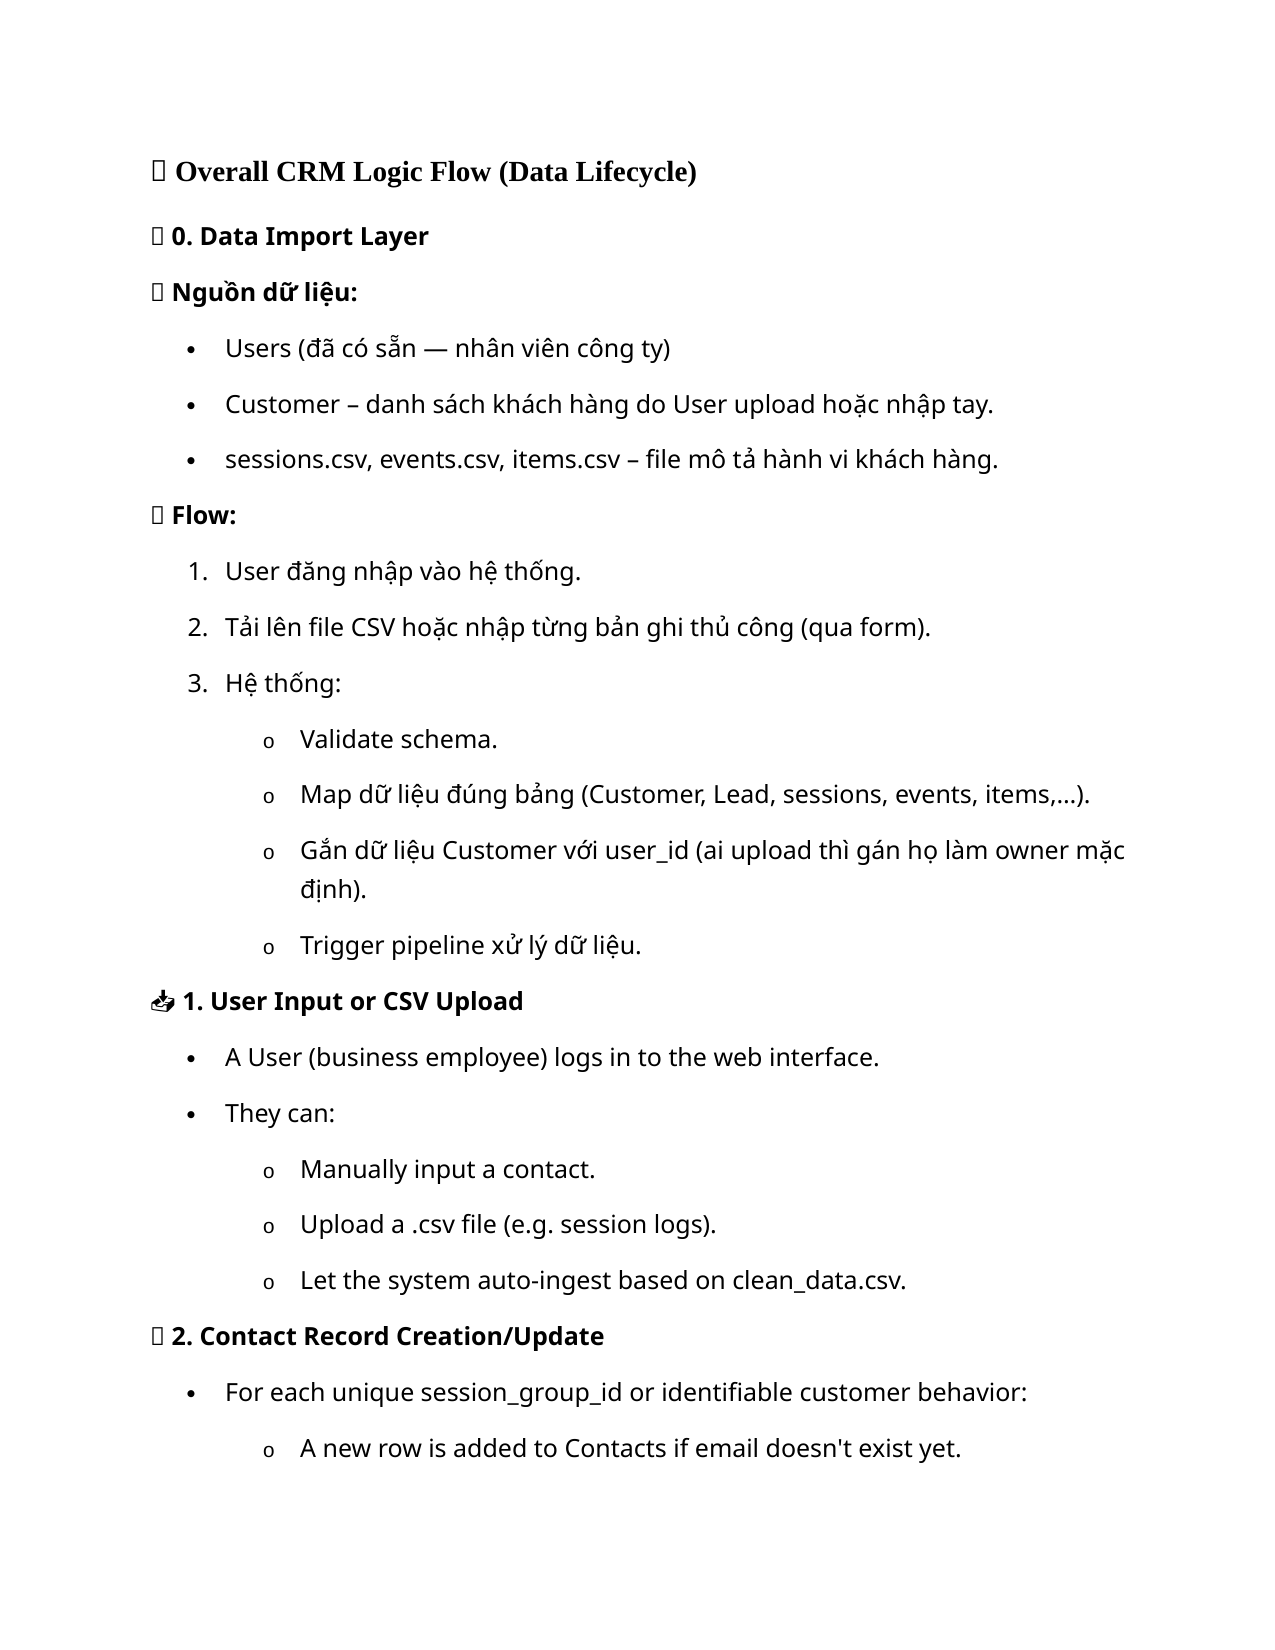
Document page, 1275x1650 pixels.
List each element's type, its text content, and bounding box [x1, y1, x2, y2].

text 🧩 0. Data Import Layer [150, 219, 1125, 253]
list User đăng nhập vào hệ thống. [187, 554, 1125, 588]
text 🔄 2. Contact Record Creation/Update [150, 1319, 1125, 1353]
list Tải lên file CSV hoặc nhập từng bản ghi thủ công (qua form). [187, 610, 1125, 644]
list Users (đã có sẵn — nhân viên công ty) [187, 331, 1125, 364]
list Gắn dữ liệu Customer với user_id (ai upload thì gán họ làm owner mặc định). [262, 833, 1125, 906]
list Hệ thống: [187, 666, 1125, 699]
list Customer – danh sách khách hàng do User upload hoặc nhập tay. [187, 386, 1125, 420]
list Let the system auto-ingest based on clean_data.csv. [262, 1263, 1125, 1297]
list A new row is added to Contacts if email doesn't exist yet. [262, 1431, 1125, 1464]
text 🔁 Overall CRM Logic Flow (Data Lifecycle) [150, 150, 1125, 190]
text 📥 1. User Input or CSV Upload [150, 984, 1125, 1018]
list Map dữ liệu đúng bảng (Customer, Lead, sessions, events, items,…). [262, 777, 1125, 811]
list Manually input a contact. [262, 1151, 1125, 1185]
list sessions.csv, events.csv, items.csv – file mô tả hành vi khách hàng. [187, 442, 1125, 476]
text ✅ Nguồn dữ liệu: [150, 275, 1125, 309]
list Validate schema. [262, 721, 1125, 755]
list They can: [187, 1096, 1125, 1129]
text 🔄 Flow: [150, 498, 1125, 532]
list For each unique session_group_id or identifiable customer behavior: [187, 1375, 1125, 1409]
list A User (business employee) logs in to the web interface. [187, 1040, 1125, 1074]
list Trigger pipeline xử lý dữ liệu. [262, 928, 1125, 962]
list Upload a .csv file (e.g. session logs). [262, 1207, 1125, 1241]
